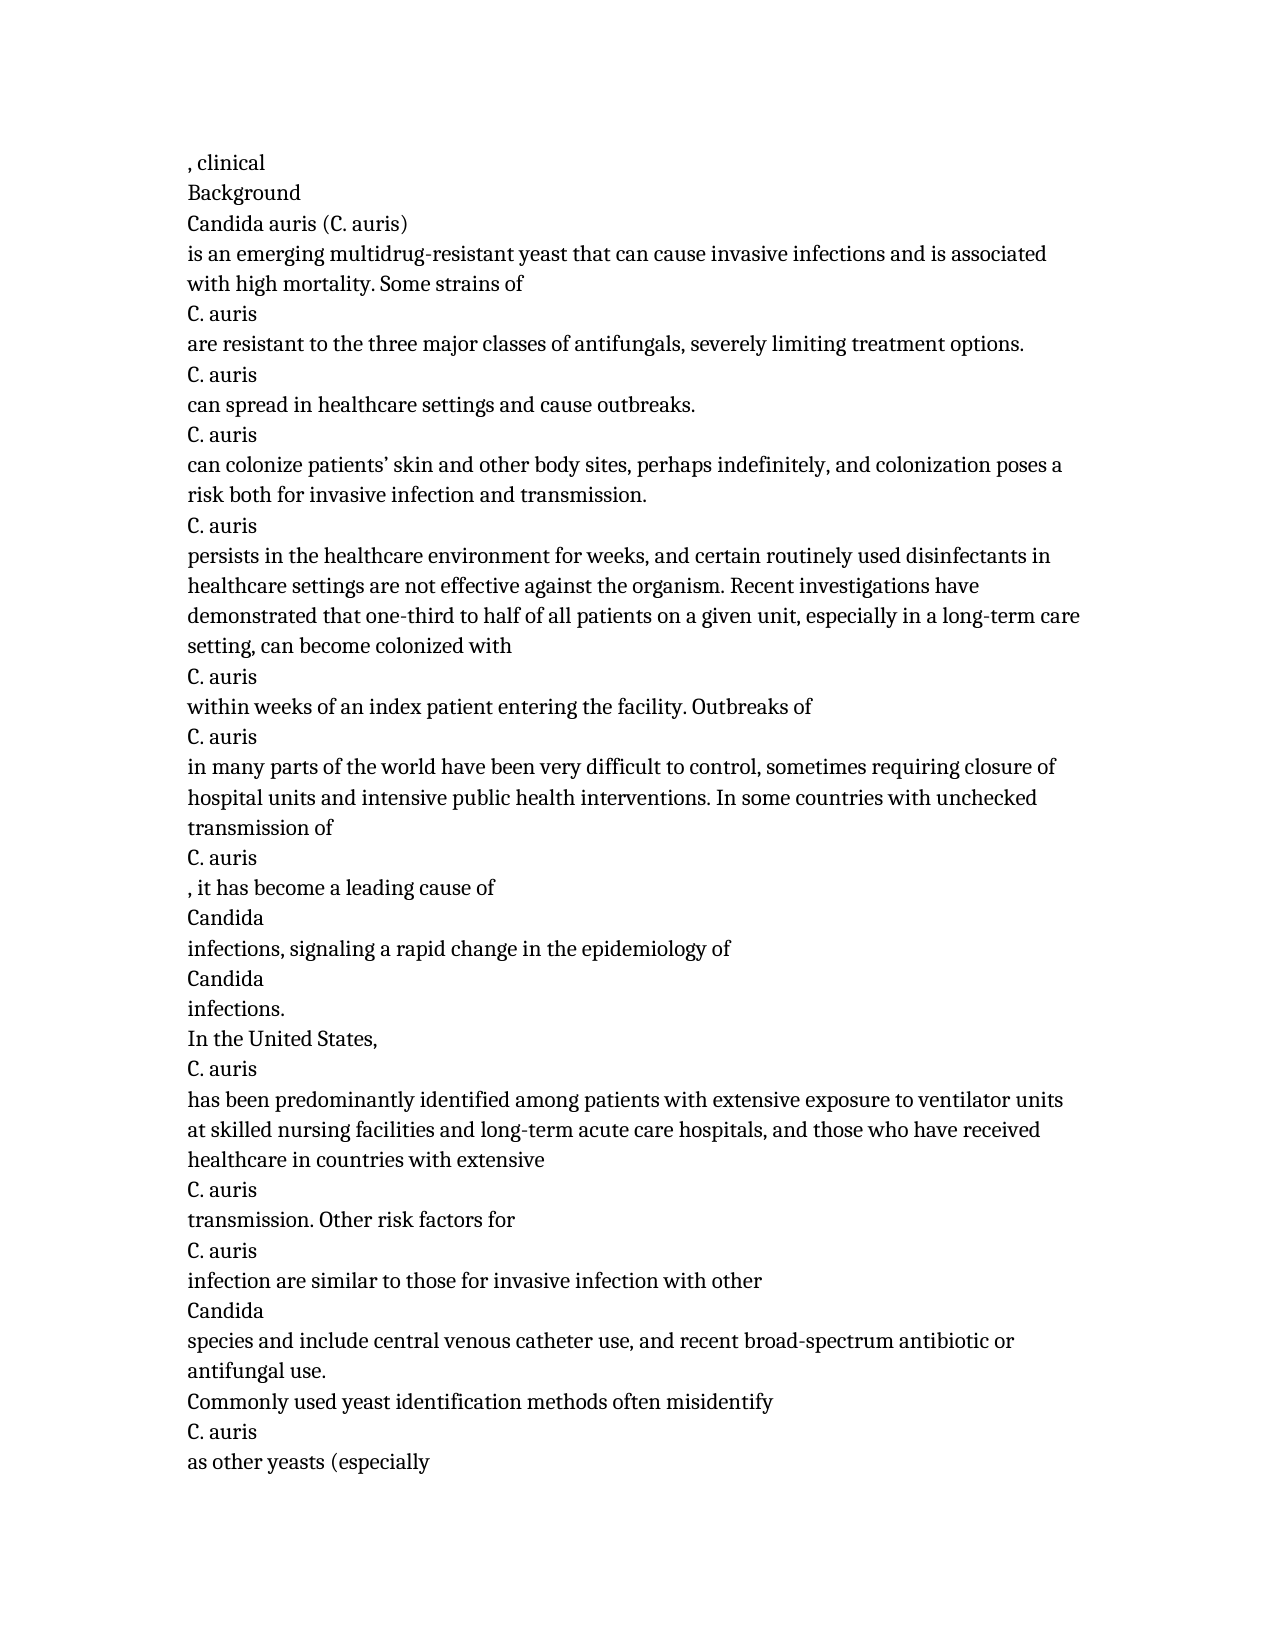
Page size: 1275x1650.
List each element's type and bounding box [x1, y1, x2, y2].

text [187, 150, 1087, 1475]
